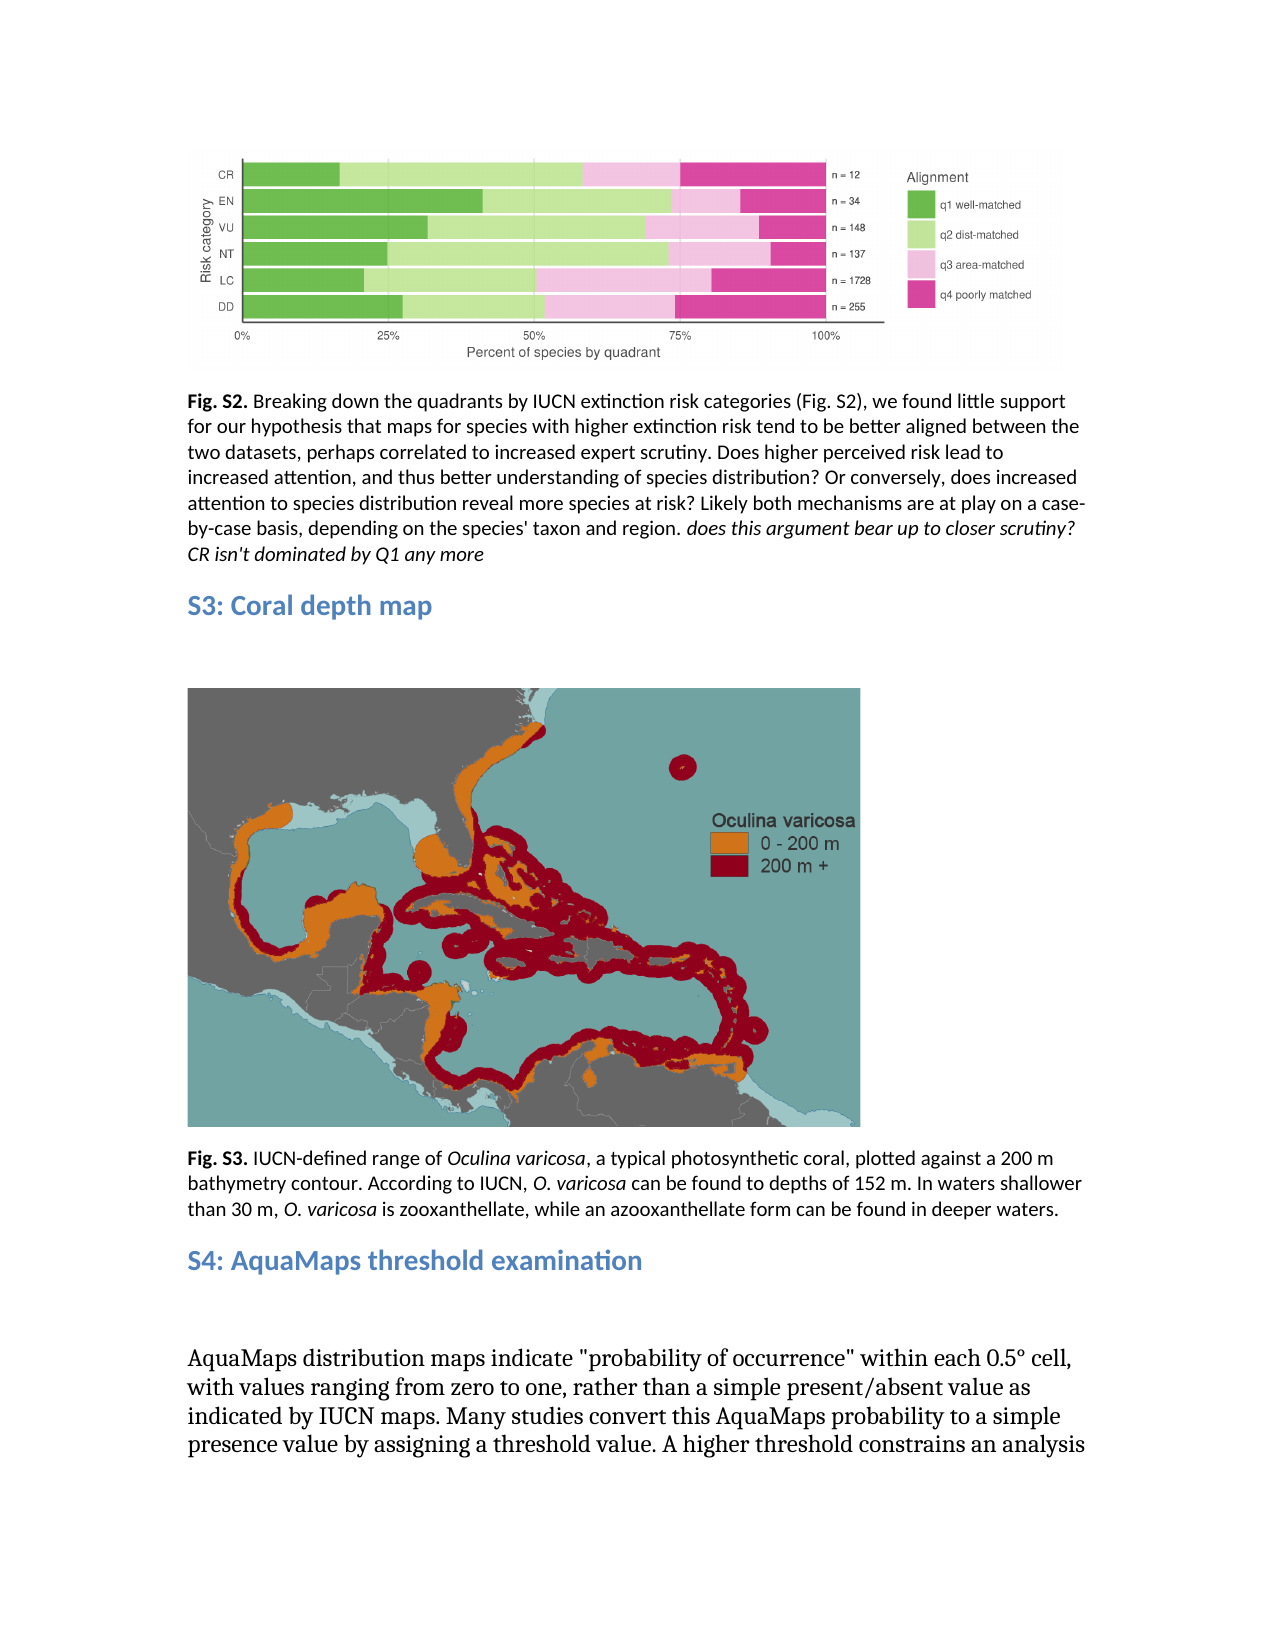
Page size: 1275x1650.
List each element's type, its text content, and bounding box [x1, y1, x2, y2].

picture [187, 688, 861, 1127]
subtitle S4: AquaMaps threshold examination [187, 1242, 1087, 1278]
picture [187, 150, 1063, 370]
text Fig. S2. Breaking down the quadrants by IUCN extinction risk categories (Fig. S2), we found little support for our hypothesis that maps for species with higher extinction risk tend to be better aligned between the two datasets, perhaps correlated to increased expert scrutiny. Does higher perceived risk lead to increased attention, and thus better understanding of species distribution? Or conversely, does increased attention to species distribution reveal more species at risk? Likely both mechanisms are at play on a case-by-case basis, depending on the species' taxon and region. does this argument bear up to closer scrutiny? CR isn't dominated by Q1 any more [187, 388, 1087, 566]
subtitle S3: Coral depth map [187, 587, 1087, 623]
text Fig. S3. IUCN-defined range of Oculina varicosa, a typical photosynthetic coral, plotted against a 200 m bathymetry contour. According to IUCN, O. varicosa can be found to depths of 152 m. In waters shallower than 30 m, O. varicosa is zooxanthellate, while an azooxanthellate form can be found in deeper waters. [187, 1145, 1087, 1221]
